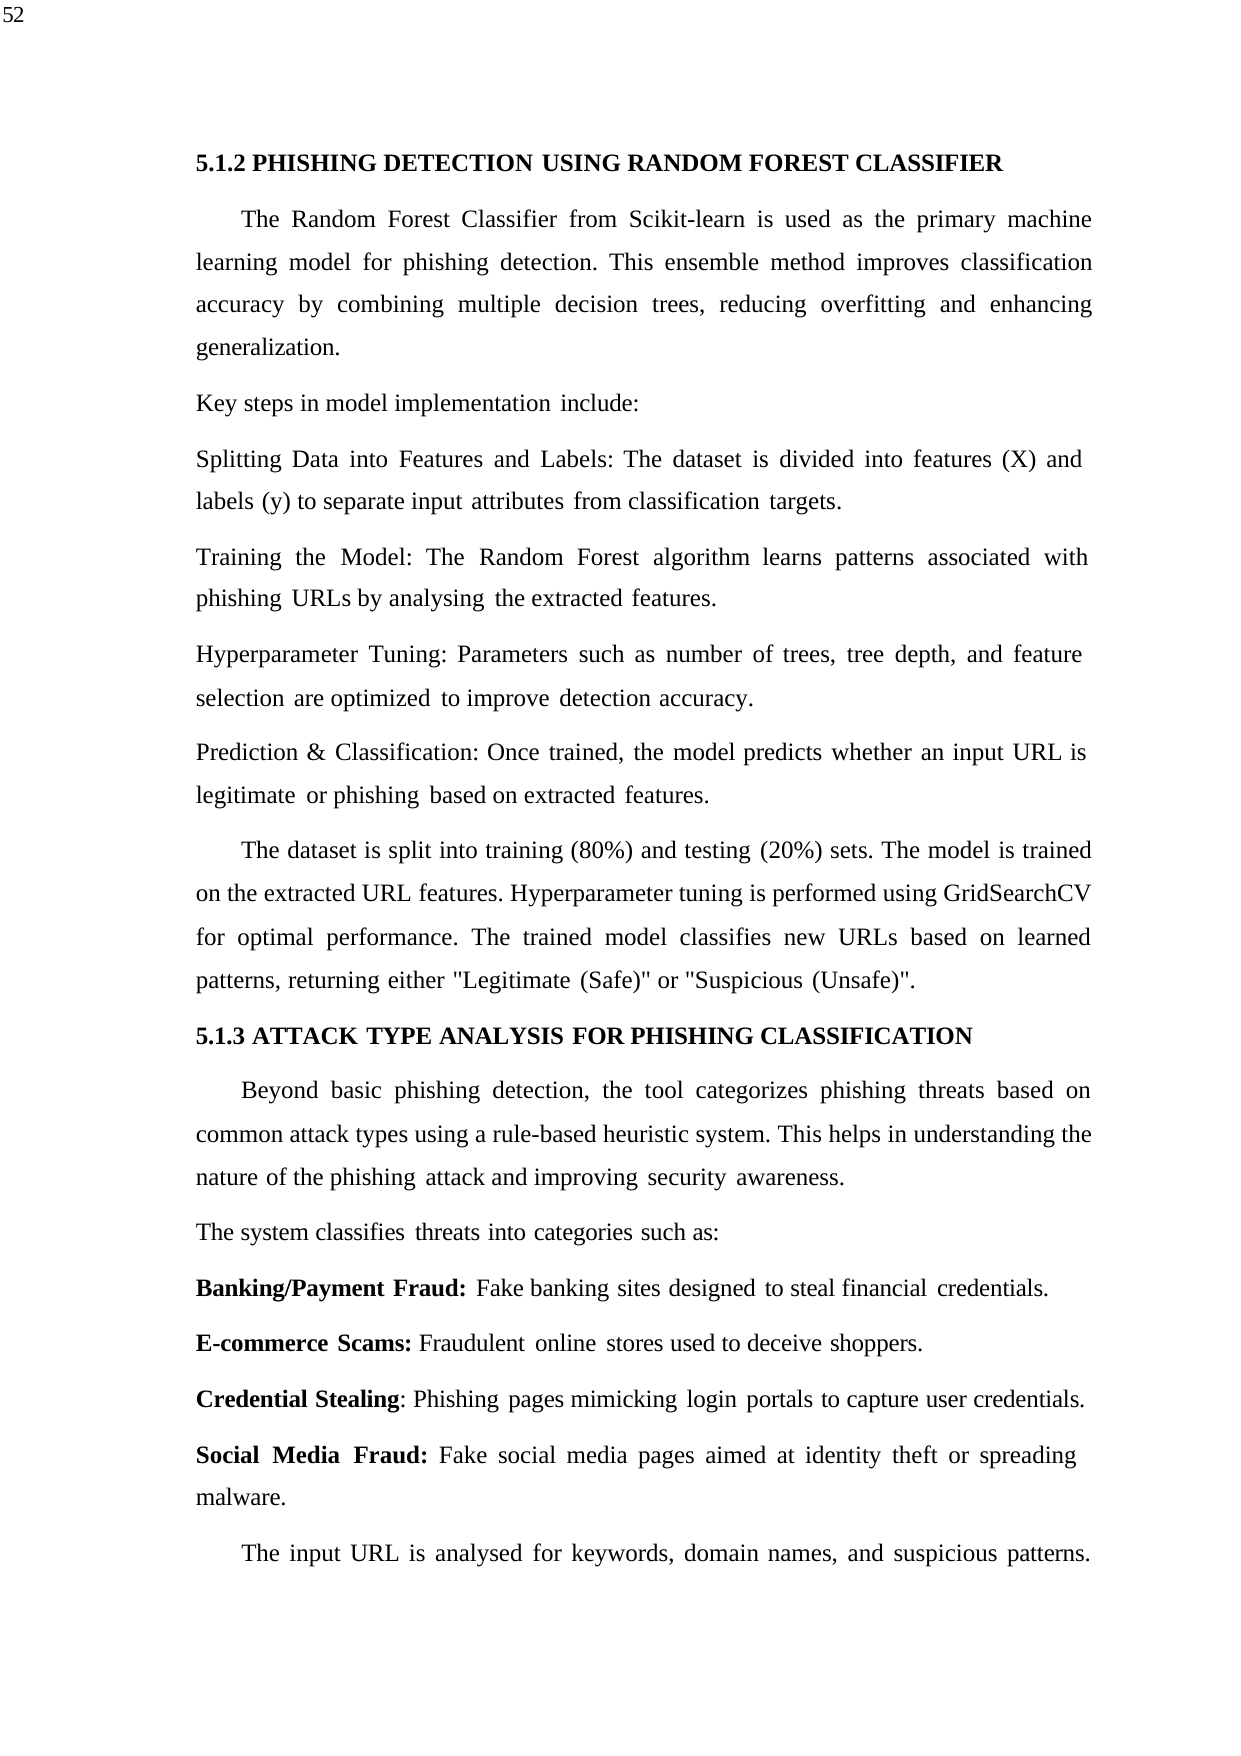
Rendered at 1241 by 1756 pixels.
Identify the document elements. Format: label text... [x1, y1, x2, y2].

text Splitting Data into Features and Labels: The dataset is divided into features (X) and labels (y) to separate input attributes from classification targets. [196, 444, 1092, 514]
text Social Media Fraud: Fake social media pages aimed at identity theft or spreading malware. [196, 1440, 1092, 1511]
text E-commerce Scams: Fraudulent online stores used to deceive shoppers. [196, 1328, 1166, 1357]
subtitle PHISHING DETECTION USING RANDOM FOREST CLASSIFIER [196, 148, 1166, 177]
text The Random Forest Classifier from Scikit-learn is used as the primary machine learning model for phishing detection. This ensemble method improves classification accuracy by combining multiple decision trees, reducing overfitting and enhancing generalization. [196, 204, 1093, 361]
text Prediction & Classification: Once trained, the model predicts whether an input URL is legitimate or phishing based on extracted features. [196, 737, 1092, 809]
text The system classifies threats into categories such as: [196, 1217, 1166, 1246]
text Hyperparameter Tuning: Parameters such as number of trees, tree depth, and feature selection are optimized to improve detection accuracy. [196, 639, 1092, 712]
text Banking/Payment Fraud: Fake banking sites designed to steal financial credentials. [196, 1273, 1166, 1302]
text Credential Stealing: Phishing pages mimicking login portals to capture user credentials. [196, 1384, 1166, 1413]
text Beyond basic phishing detection, the tool categorizes phishing threats based on common attack types using a rule-based heuristic system. This helps in understanding the nature of the phishing attack and improving security awareness. [196, 1076, 1092, 1191]
subtitle ATTACK TYPE ANALYSIS FOR PHISHING CLASSIFICATION [196, 1021, 1166, 1049]
text Key steps in model implementation include: [196, 388, 1166, 416]
text Training the Model: The Random Forest algorithm learns patterns associated with phishing URLs by analysing the extracted features. [196, 542, 1166, 612]
text The dataset is split into training (80%) and testing (20%) sets. The model is trained on the extracted URL features. Hyperparameter tuning is performed using GridSearchCV for optimal performance. The trained model classifies new URLs based on learned patterns, returning either "Legitimate (Safe)" or "Suspicious (Unsafe)". [196, 835, 1092, 994]
text The input URL is analysed for keywords, domain names, and suspicious patterns. [241, 1538, 1166, 1567]
